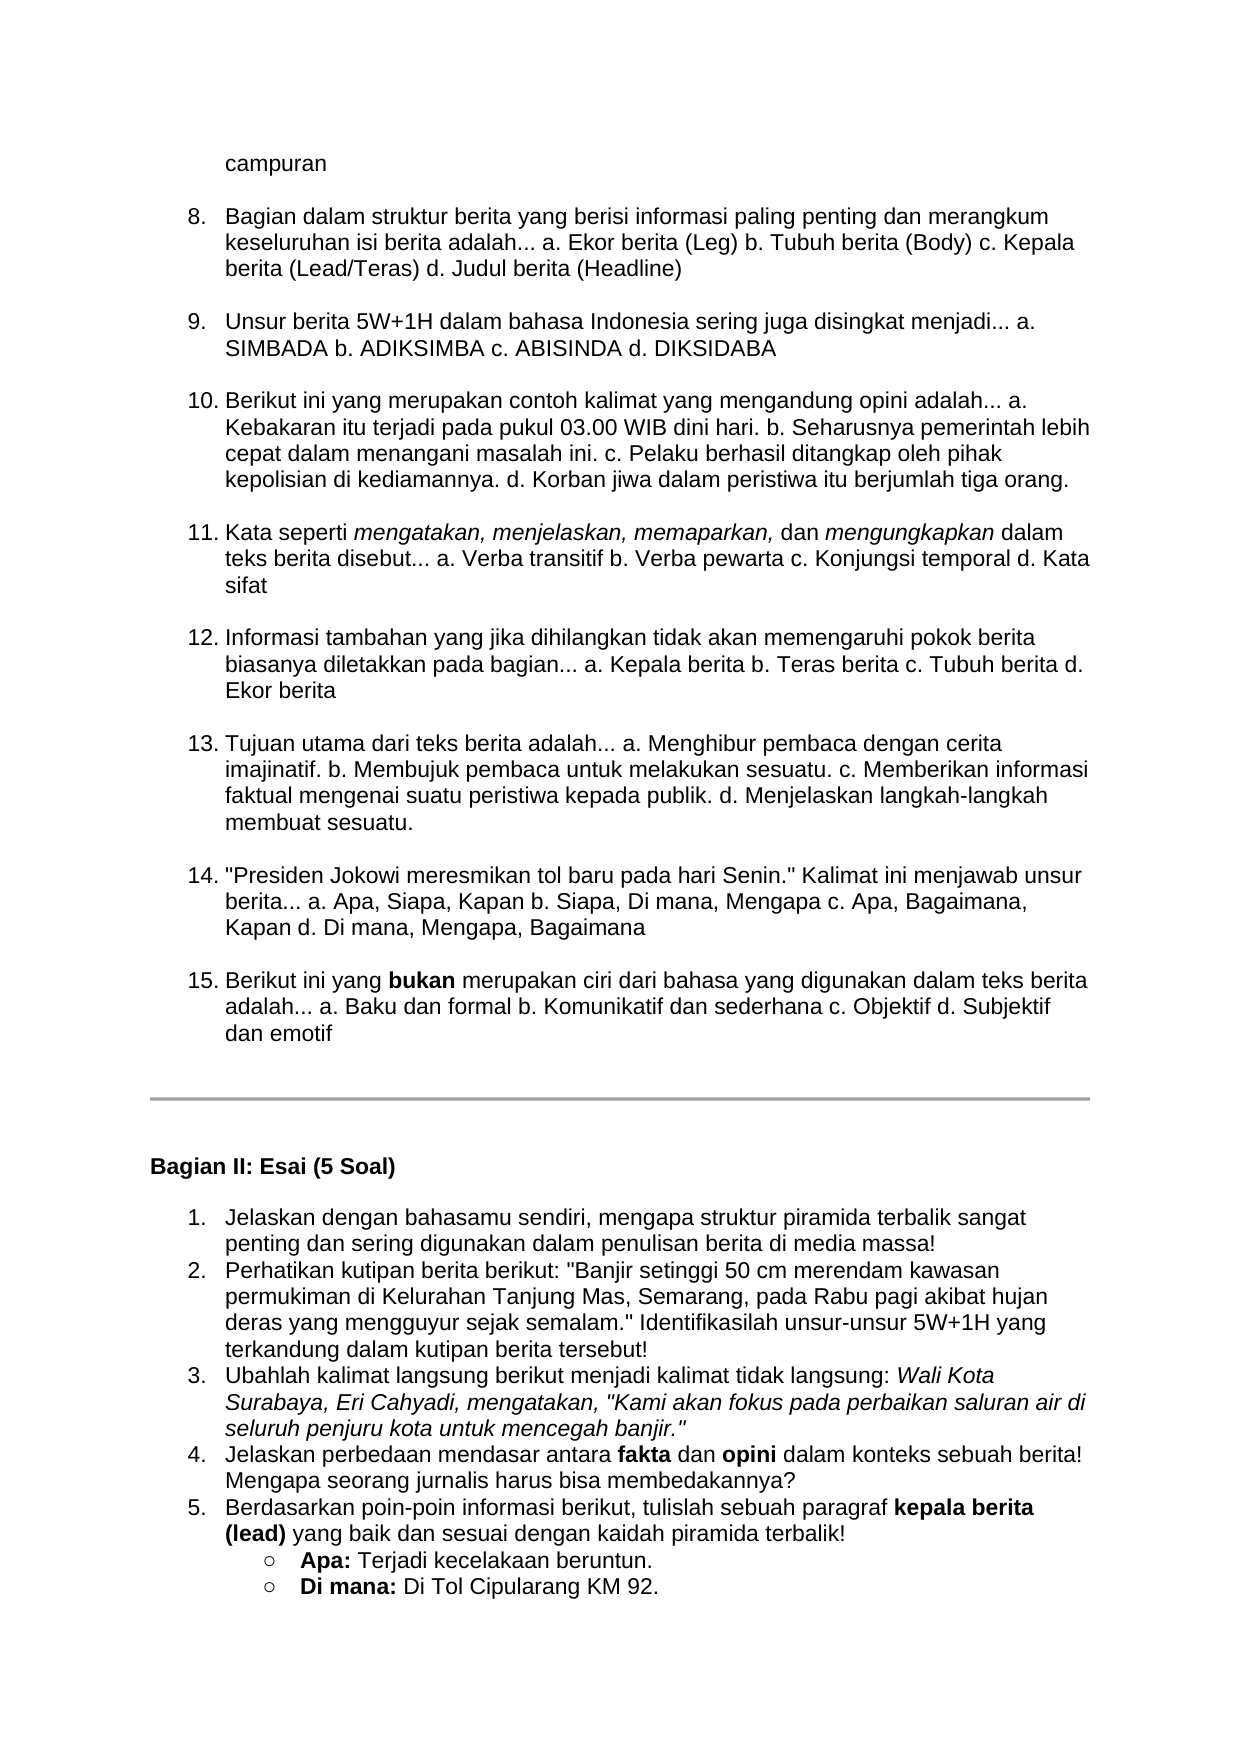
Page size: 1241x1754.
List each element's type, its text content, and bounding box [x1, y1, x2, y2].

list Apa: Terjadi kecelakaan beruntun. [262, 1547, 1090, 1573]
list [187, 150, 1090, 203]
list Jelaskan dengan bahasamu sendiri, mengapa struktur piramida terbalik sangat penting dan sering digunakan dalam penulisan berita di media massa! [187, 1204, 1090, 1257]
list Jelaskan perbedaan mendasar antara fakta dan opini dalam konteks sebuah berita! Mengapa seorang jurnalis harus bisa membedakannya? [187, 1441, 1090, 1494]
list Berikut ini yang bukan merupakan ciri dari bahasa yang digunakan dalam teks berita adalah... a. Baku dan formal b. Komunikatif dan sederhana c. Objektif d. Subjektif dan emotif [187, 967, 1090, 1072]
list Bagian dalam struktur berita yang berisi informasi paling penting dan merangkum keseluruhan isi berita adalah... a. Ekor berita (Leg) b. Tubuh berita (Body) c. Kepala berita (Lead/Teras) d. Judul berita (Headline) [187, 203, 1090, 308]
list Tujuan utama dari teks berita adalah... a. Menghibur pembaca dengan cerita imajinatif. b. Membujuk pembaca untuk melakukan sesuatu. c. Memberikan informasi faktual mengenai suatu peristiwa kepada publik. d. Menjelaskan langkah-langkah membuat sesuatu. [187, 730, 1090, 862]
list Di mana: Di Tol Cipularang KM 92. [262, 1573, 1090, 1599]
list Berdasarkan poin-poin informasi berikut, tulislah sebuah paragraf kepala berita (lead) yang baik dan sesuai dengan kaidah piramida terbalik! [187, 1494, 1090, 1547]
list Kata seperti mengatakan, menjelaskan, memaparkan, dan mengungkapkan dalam teks berita disebut... a. Verba transitif b. Verba pewarta c. Konjungsi temporal d. Kata sifat [187, 519, 1090, 624]
subtitle Bagian II: Esai (5 Soal) [150, 1153, 1090, 1179]
list Perhatikan kutipan berita berikut: "Banjir setinggi 50 cm merendam kawasan permukiman di Kelurahan Tanjung Mas, Semarang, pada Rabu pagi akibat hujan deras yang mengguyur sejak semalam." Identifikasilah unsur-unsur 5W+1H yang terkandung dalam kutipan berita tersebut! [187, 1257, 1090, 1362]
list Unsur berita 5W+1H dalam bahasa Indonesia sering juga disingkat menjadi... a. SIMBADA b. ADIKSIMBA c. ABISINDA d. DIKSIDABA [187, 308, 1090, 387]
list Informasi tambahan yang jika dihilangkan tidak akan memengaruhi pokok berita biasanya diletakkan pada bagian... a. Kepala berita b. Teras berita c. Tubuh berita d. Ekor berita [187, 624, 1090, 730]
list "Presiden Jokowi meresmikan tol baru pada hari Senin." Kalimat ini menjawab unsur berita... a. Apa, Siapa, Kapan b. Siapa, Di mana, Mengapa c. Apa, Bagaimana, Kapan d. Di mana, Mengapa, Bagaimana [187, 862, 1090, 967]
list Ubahlah kalimat langsung berikut menjadi kalimat tidak langsung: Wali Kota Surabaya, Eri Cahyadi, mengatakan, "Kami akan fokus pada perbaikan saluran air di seluruh penjuru kota untuk mencegah banjir." [187, 1362, 1090, 1441]
list Berikut ini yang merupakan contoh kalimat yang mengandung opini adalah... a. Kebakaran itu terjadi pada pukul 03.00 WIB dini hari. b. Seharusnya pemerintah lebih cepat dalam menangani masalah ini. c. Pelaku berhasil ditangkap oleh pihak kepolisian di kediamannya. d. Korban jiwa dalam peristiwa itu berjumlah tiga orang. [187, 387, 1090, 519]
